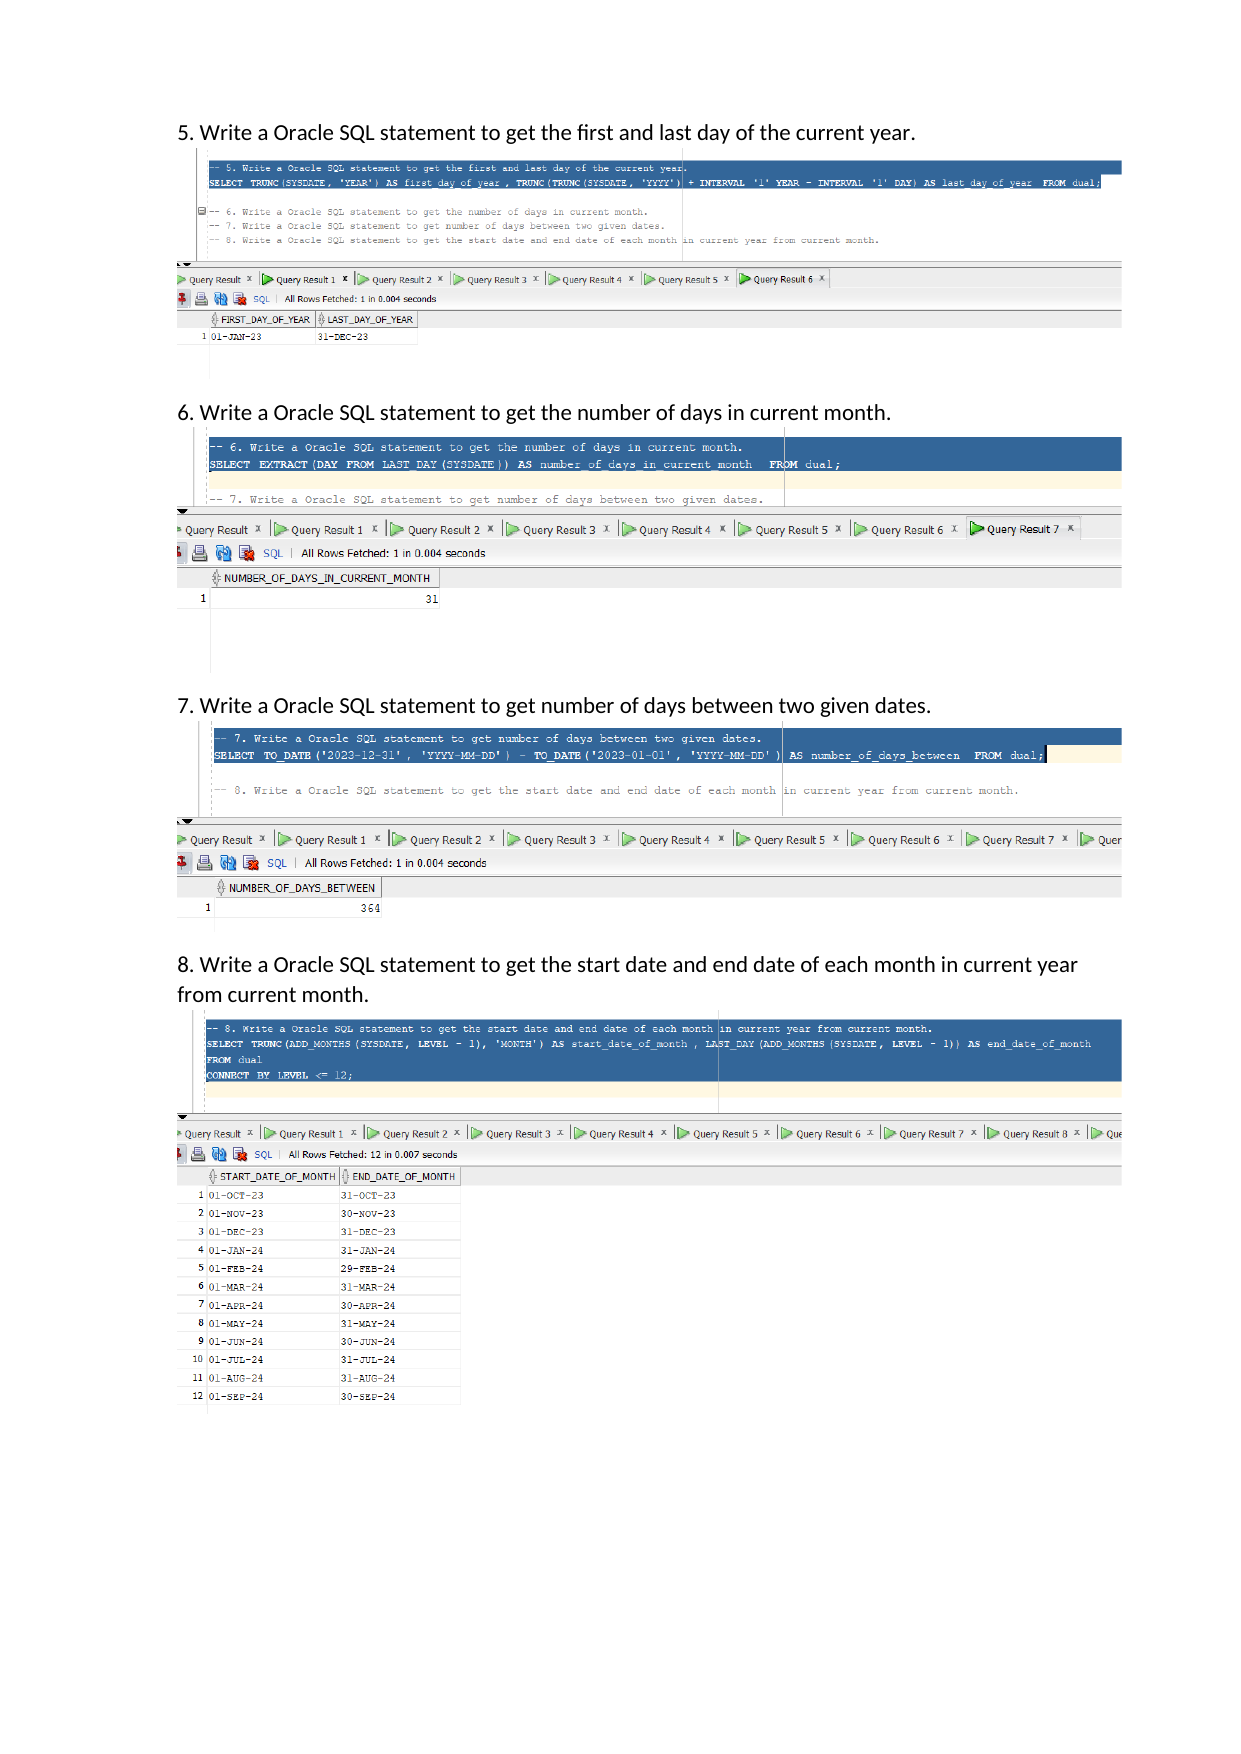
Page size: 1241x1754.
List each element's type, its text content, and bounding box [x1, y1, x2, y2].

text 6. Write a Oracle SQL statement to get the number of days in current month. [177, 398, 1122, 427]
text 8. Write a Oracle SQL statement to get the start date and end date of each month in current year from current month. [177, 950, 1122, 1010]
picture [177, 427, 1122, 673]
picture [177, 148, 1122, 379]
text 5. Write a Oracle SQL statement to get the first and last day of the current year. [177, 118, 1122, 148]
picture [177, 721, 1122, 932]
picture [177, 1010, 1122, 1414]
text 7. Write a Oracle SQL statement to get number of days between two given dates. [177, 691, 1122, 721]
